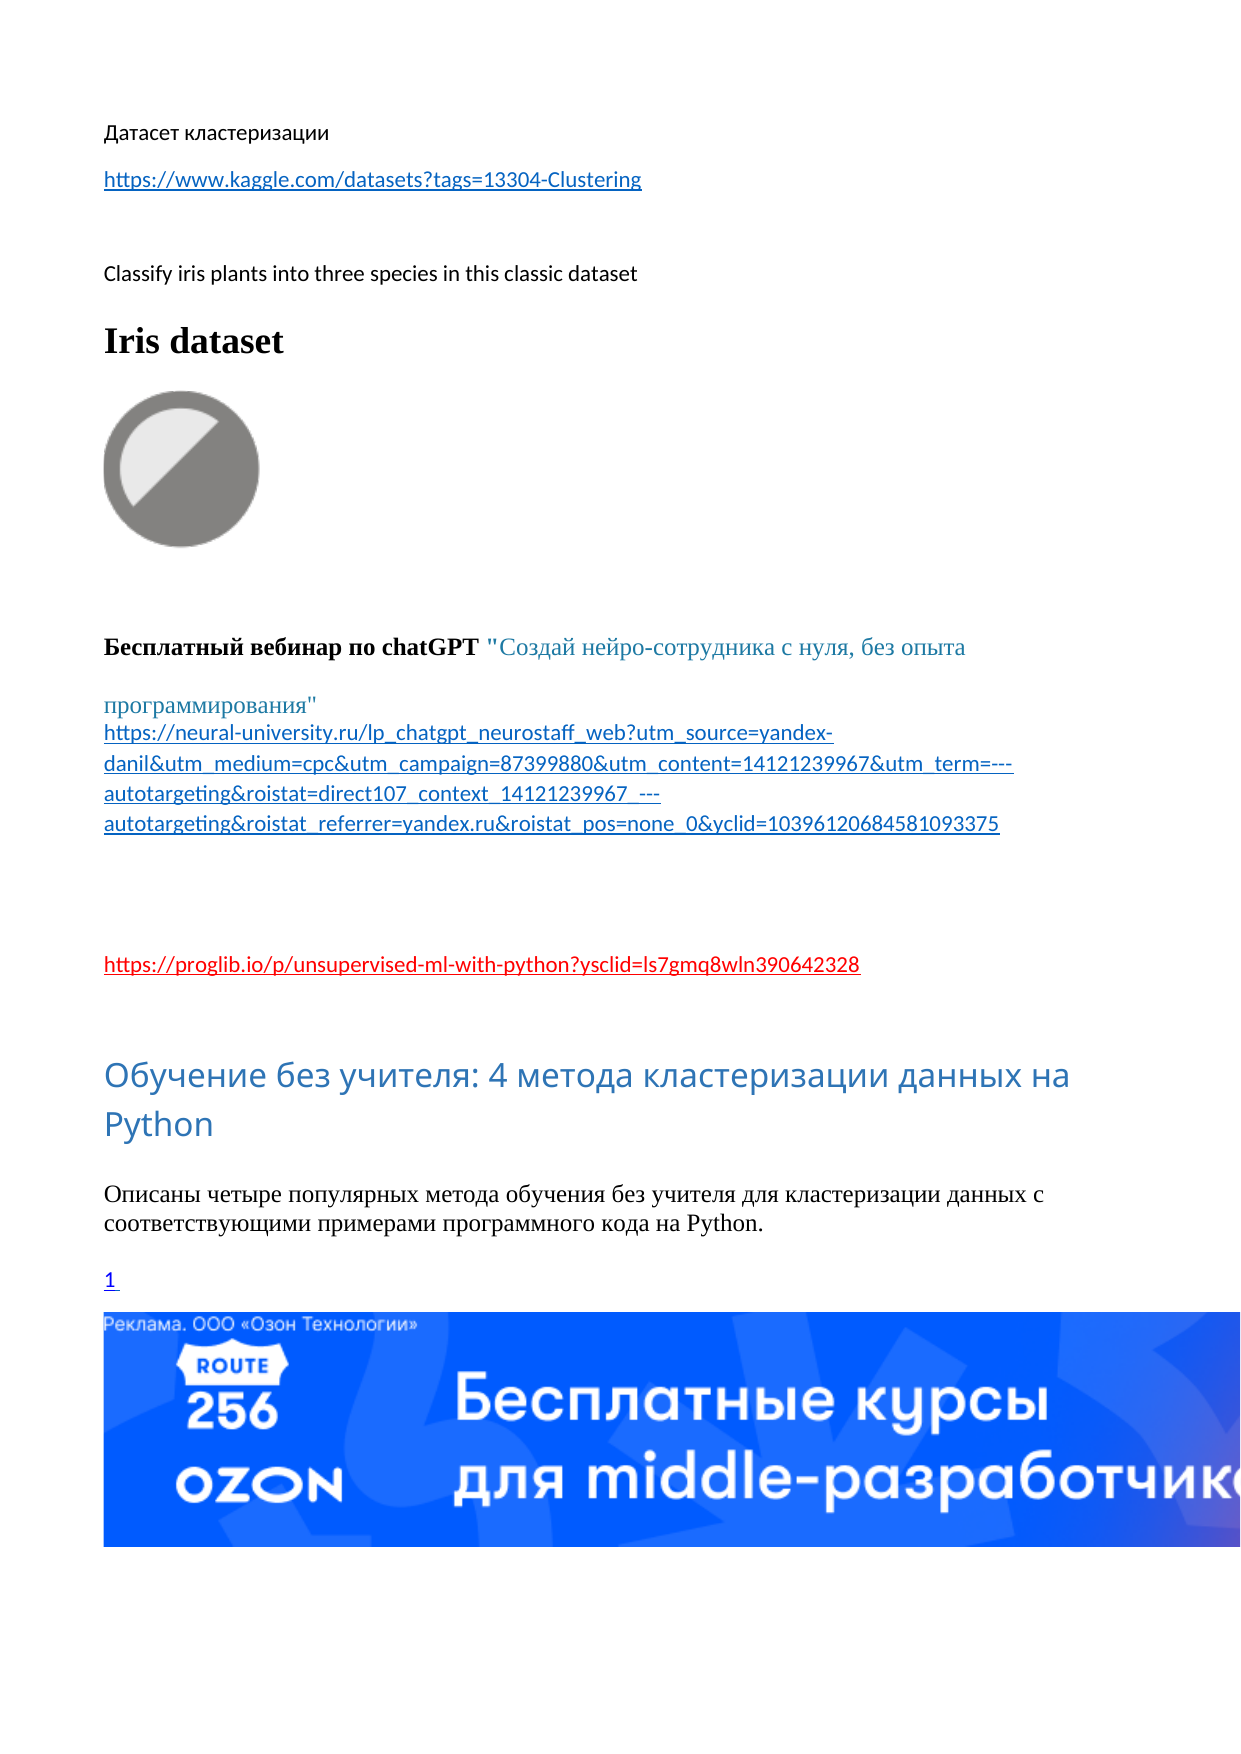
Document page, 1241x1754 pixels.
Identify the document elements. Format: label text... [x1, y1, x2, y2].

text Iris dataset [103, 318, 1152, 361]
subtitle Обучение без учителя: 4 метода кластеризации данных на Python [103, 1052, 1152, 1146]
text https://neural-university.ru/lp_chatgpt_neurostaff_web?utm_source=yandex-danil&utm_medium=cpc&utm_campaign=87399880&utm_content=14121239967&utm_term=---autotargeting&roistat=direct107_context_14121239967_---autotargeting&roistat_referrer=yandex.ru&roistat_pos=none_0&yclid=10396120684581093375 [103, 718, 1152, 837]
text Classify iris plants into three species in this classic dataset [103, 259, 1152, 287]
text 1 [103, 1266, 1152, 1294]
text https://www.kaggle.com/datasets?tags=13304-Clustering [103, 165, 1152, 193]
picture [103, 390, 260, 556]
text Описаны четыре популярных метода обучения без учителя для кластеризации данных с соответствующими примерами программного кода на Python. [103, 1179, 1152, 1236]
text https://proglib.io/p/unsupervised-ml-with-python?ysclid=ls7gmq8wln390642328 [103, 950, 1152, 978]
picture [103, 1312, 1241, 1547]
text Бесплатный вебинар по chatGPT "Создай нейро-сотрудника с нуля, без опыта программирования" [103, 603, 1152, 718]
text Датасет кластеризации [103, 118, 1152, 146]
